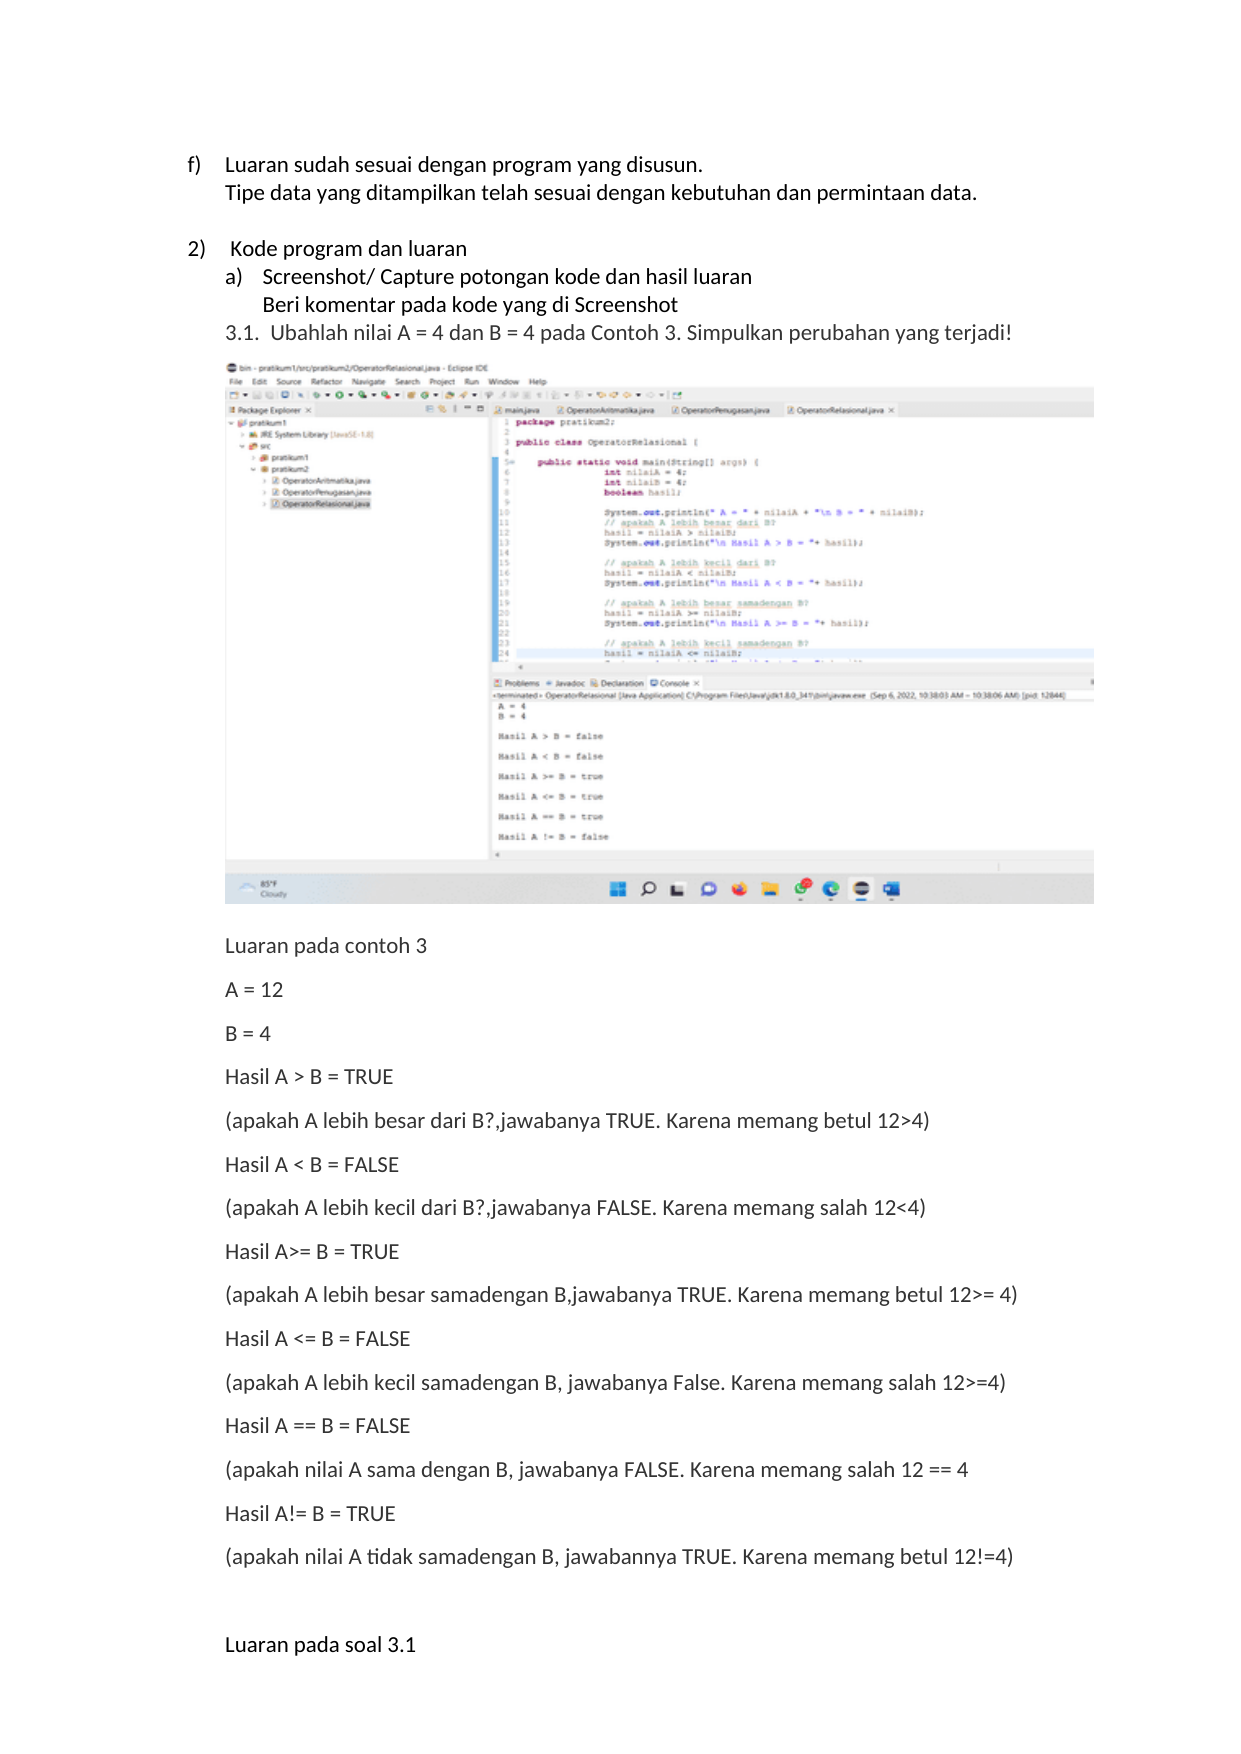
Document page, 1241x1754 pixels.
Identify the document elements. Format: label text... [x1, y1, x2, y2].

list Kode program dan luaran [187, 234, 1090, 262]
text A = 12 [150, 975, 1090, 1003]
text (apakah A lebih besar samadengan B,jawabanya TRUE. Karena memang betul 12>= 4) [150, 1281, 1090, 1309]
text Beri komentar pada kode yang di Screenshot [187, 290, 1090, 318]
text Hasil A!= B = TRUE [150, 1499, 1090, 1527]
text Hasil A == B = FALSE [150, 1412, 1090, 1439]
text Hasil A < B = FALSE [150, 1150, 1090, 1178]
picture [225, 361, 1094, 904]
text (apakah A lebih kecil samadengan B, jawabanya False. Karena memang salah 12>=4) [150, 1368, 1090, 1396]
list Screenshot/ Capture potongan kode dan hasil luaran [225, 262, 1090, 290]
text 3.1. Ubahlah nilai A = 4 dan B = 4 pada Contoh 3. Simpulkan perubahan yang terjadi! [150, 318, 1090, 346]
text (apakah A lebih kecil dari B?,jawabanya FALSE. Karena memang salah 12<4) [225, 1193, 1090, 1221]
text Hasil A > B = TRUE [150, 1062, 1090, 1090]
text (apakah A lebih besar dari B?,jawabanya TRUE. Karena memang betul 12>4) [150, 1106, 1090, 1134]
text (apakah nilai A sama dengan B, jawabanya FALSE. Karena memang salah 12 == 4 [150, 1455, 1090, 1483]
list Luaran sudah sesuai dengan program yang disusun. Tipe data yang ditampilkan telah sesuai dengan kebutuhan dan permintaan data. [187, 150, 1090, 206]
text Luaran pada soal 3.1 [150, 1630, 1090, 1658]
text Hasil A>= B = TRUE [150, 1237, 1090, 1265]
text Hasil A <= B = FALSE [150, 1324, 1090, 1352]
text Luaran pada contoh 3 [150, 931, 1090, 959]
text B = 4 [150, 1019, 1090, 1047]
text (apakah nilai A tidak samadengan B, jawabannya TRUE. Karena memang betul 12!=4) [150, 1542, 1090, 1571]
